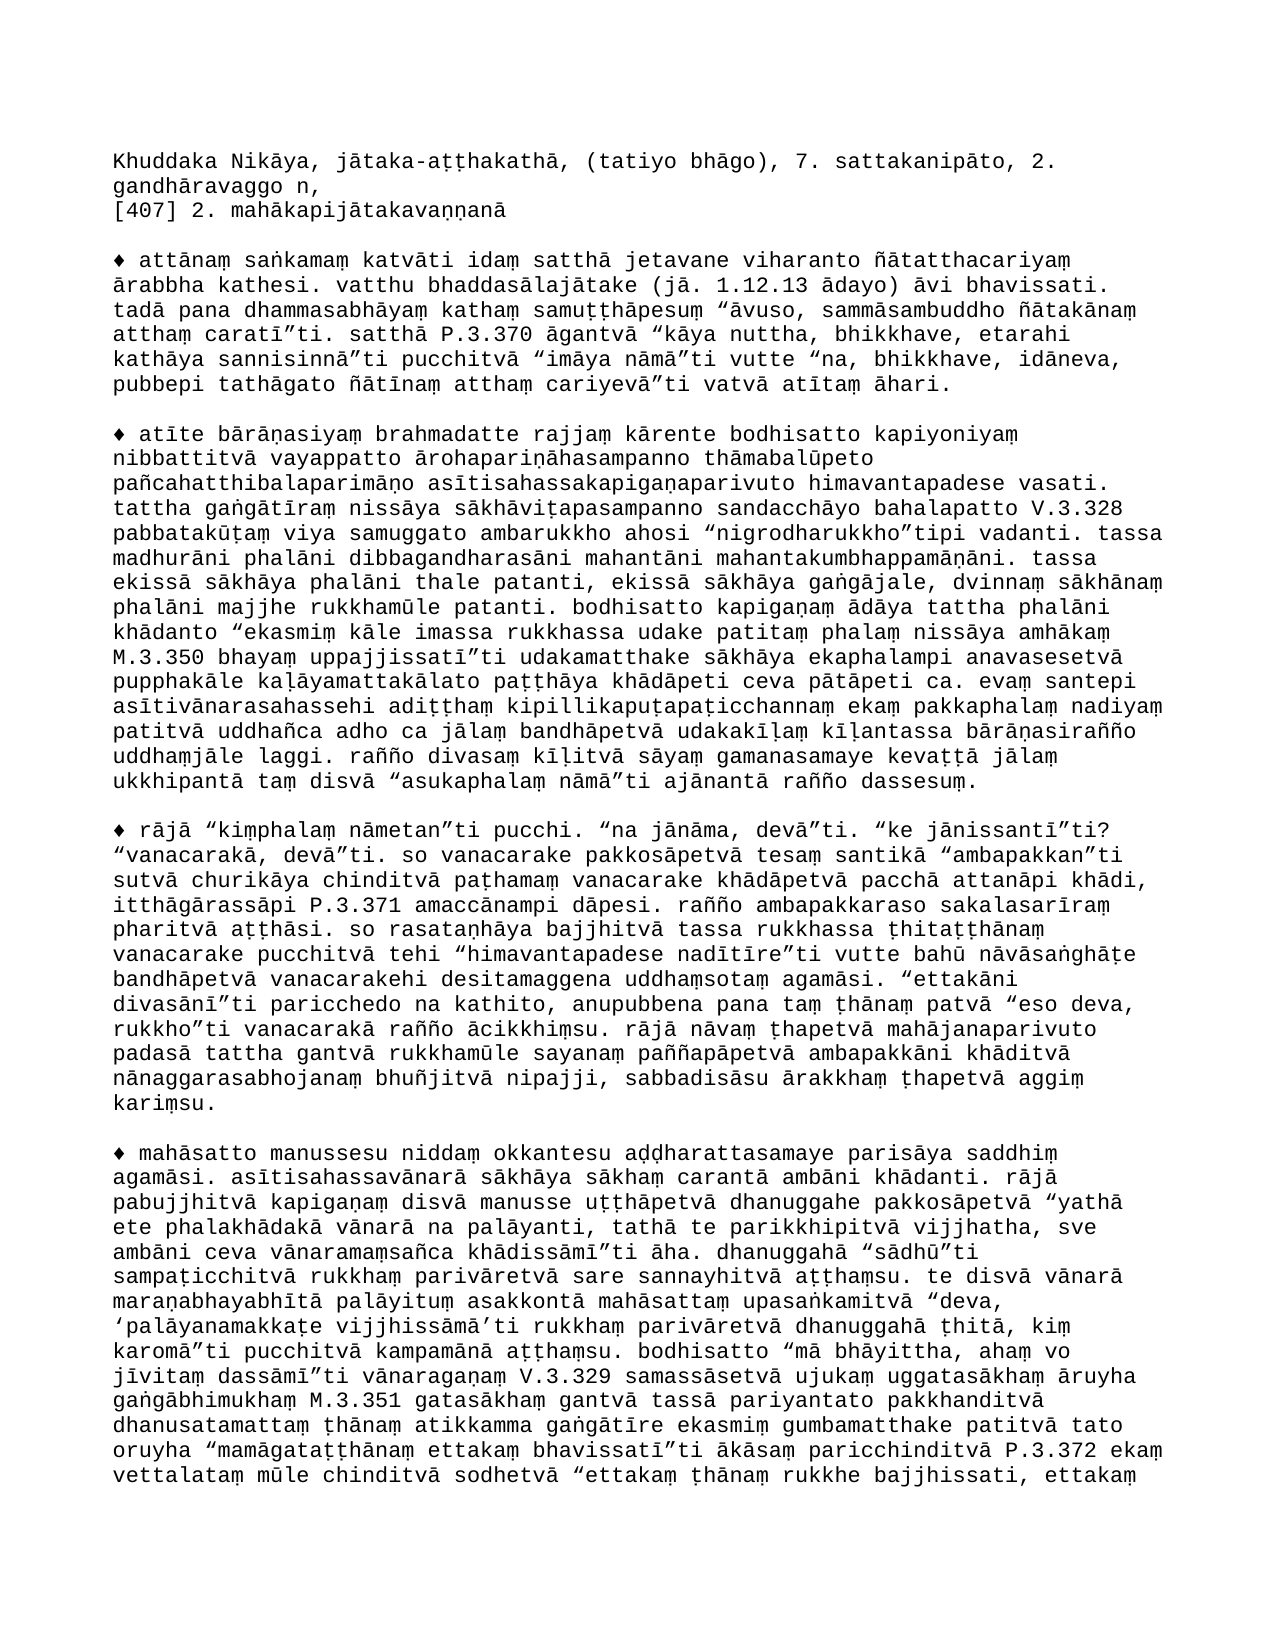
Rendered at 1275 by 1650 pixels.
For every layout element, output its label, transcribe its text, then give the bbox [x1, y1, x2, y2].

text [112, 1142, 1163, 1489]
text ♦ rājā “kiṃphalaṃ nāmetan”ti pucchi. “na jānāma, devā”ti. “ke jānissantī”ti? “vanacarakā, devā”ti. so vanacarake pakkosāpetvā tesaṃ santikā “ambapakkan”ti sutvā churikāya chinditvā paṭhamaṃ vanacarake khādāpetvā pacchā attanāpi khādi, itthāgārassāpi P.3.371 amaccānampi dāpesi. rañño ambapakkaraso sakalasarīraṃ pharitvā aṭṭhāsi. so rasataṇhāya bajjhitvā tassa rukkhassa ṭhitaṭṭhānaṃ vanacarake pucchitvā tehi “himavantapadese nadītīre”ti vutte bahū nāvāsaṅghāṭe bandhāpetvā vanacarakehi desitamaggena uddhaṃsotaṃ agamāsi. “ettakāni divasānī”ti paricchedo na kathito, anupubbena pana taṃ ṭhānaṃ patvā “eso deva, rukkho”ti vanacarakā rañño ācikkhiṃsu. rājā nāvaṃ ṭhapetvā mahājanaparivuto padasā tattha gantvā rukkhamūle sayanaṃ paññapāpetvā ambapakkāni khāditvā nānaggarasabhojanaṃ bhuñjitvā nipajji, sabbadisāsu ārakkhaṃ ṭhapetvā aggiṃ kariṃsu. [112, 819, 1163, 1117]
text Khuddaka Nikāya, jātaka-aṭṭhakathā, (tatiyo bhāgo), 7. sattakanipāto, 2. gandhāravaggo n, [112, 150, 1163, 199]
text [407] 2. mahākapijātakavaṇṇanā [112, 199, 1163, 224]
text ♦ attānaṃ saṅkamaṃ katvāti idaṃ satthā jetavane viharanto ñātatthacariyaṃ ārabbha kathesi. vatthu bhaddasālajātake (jā. 1.12.13 ādayo) āvi bhavissati. tadā pana dhammasabhāyaṃ kathaṃ samuṭṭhāpesuṃ “āvuso, sammāsambuddho ñātakānaṃ atthaṃ caratī”ti. satthā P.3.370 āgantvā “kāya nuttha, bhikkhave, etarahi kathāya sannisinnā”ti pucchitvā “imāya nāmā”ti vutte “na, bhikkhave, idāneva, pubbepi tathāgato ñātīnaṃ atthaṃ cariyevā”ti vatvā atītaṃ āhari. [112, 249, 1163, 398]
text ♦ atīte bārāṇasiyaṃ brahmadatte rajjaṃ kārente bodhisatto kapiyoniyaṃ nibbattitvā vayappatto ārohapariṇāhasampanno thāmabalūpeto pañcahatthibalaparimāṇo asītisahassakapigaṇaparivuto himavantapadese vasati. tattha gaṅgātīraṃ nissāya sākhāviṭapasampanno sandacchāyo bahalapatto V.3.328 pabbatakūṭaṃ viya samuggato ambarukkho ahosi “nigrodharukkho”tipi vadanti. tassa madhurāni phalāni dibbagandharasāni mahantāni mahantakumbhappamāṇāni. tassa ekissā sākhāya phalāni thale patanti, ekissā sākhāya gaṅgājale, dvinnaṃ sākhānaṃ phalāni majjhe rukkhamūle patanti. bodhisatto kapigaṇaṃ ādāya tattha phalāni khādanto “ekasmiṃ kāle imassa rukkhassa udake patitaṃ phalaṃ nissāya amhākaṃ M.3.350 bhayaṃ uppajjissatī”ti udakamatthake sākhāya ekaphalampi anavasesetvā pupphakāle kaḷāyamattakālato paṭṭhāya khādāpeti ceva pātāpeti ca. evaṃ santepi asītivānarasahassehi adiṭṭhaṃ kipillikapuṭapaṭicchannaṃ ekaṃ pakkaphalaṃ nadiyaṃ patitvā uddhañca adho ca jālaṃ bandhāpetvā udakakīḷaṃ kīḷantassa bārāṇasirañño uddhaṃjāle laggi. rañño divasaṃ kīḷitvā sāyaṃ gamanasamaye kevaṭṭā jālaṃ ukkhipantā taṃ disvā “asukaphalaṃ nāmā”ti ajānantā rañño dassesuṃ. [112, 423, 1163, 794]
